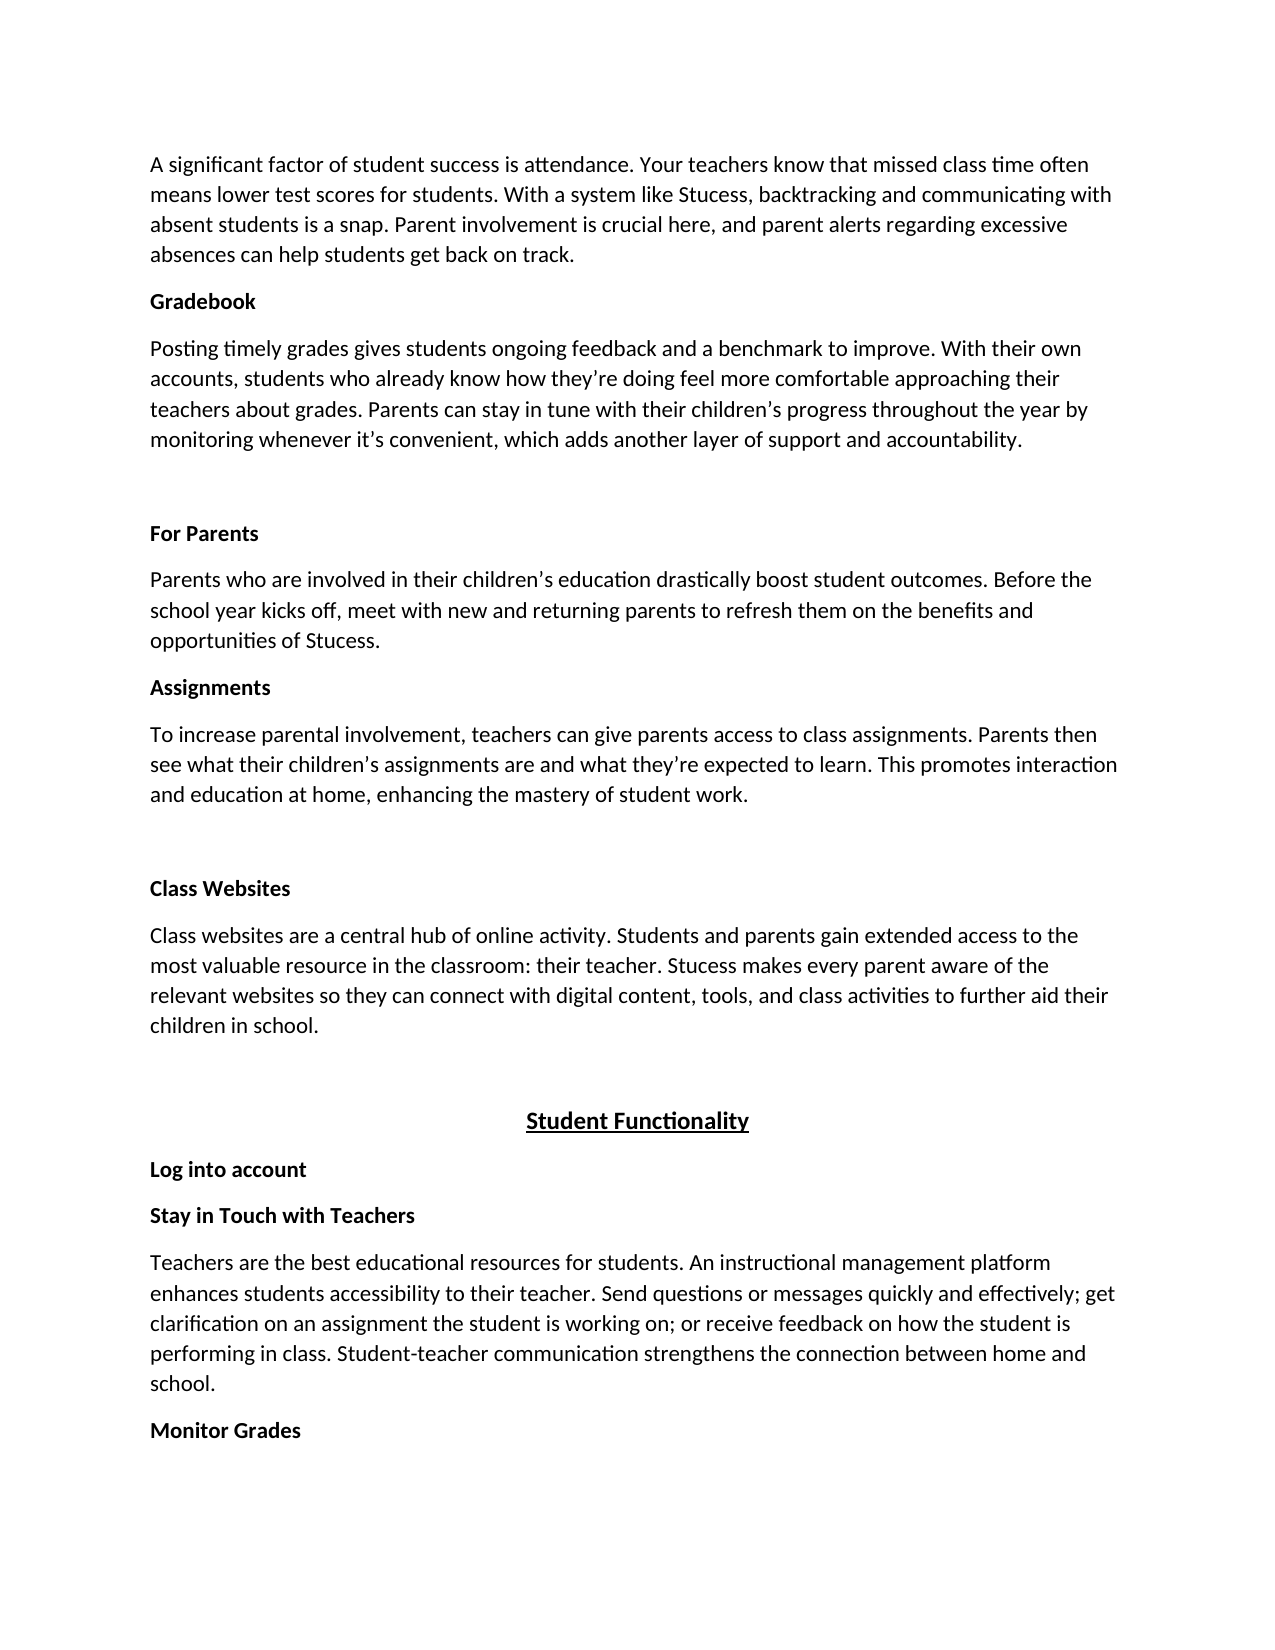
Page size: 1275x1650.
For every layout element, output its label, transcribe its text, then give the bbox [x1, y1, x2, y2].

text Stay in Touch with Teachers [150, 1202, 1125, 1230]
text Class websites are a central hub of online activity. Students and parents gain extended access to the most valuable resource in the classroom: their teacher. Stucess makes every parent aware of the relevant websites so they can connect with digital content, tools, and class activities to further aid their children in school. [150, 921, 1125, 1039]
text Posting timely grades gives students ongoing feedback and a benchmark to improve. With their own accounts, students who already know how they’re doing feel more comfortable approaching their teachers about grades. Parents can stay in tune with their children’s progress throughout the year by monitoring whenever it’s convenient, which adds another layer of support and accountability. [150, 334, 1125, 453]
text Log into account [150, 1155, 1125, 1183]
text A significant factor of student success is attendance. Your teachers know that missed class time often means lower test scores for students. With a system like Stucess, backtracking and communicating with absent students is a snap. Parent involvement is crucial here, and parent alerts regarding excessive absences can help students get back on track. [150, 150, 1125, 269]
text To increase parental involvement, teachers can give parents access to class assignments. Parents then see what their children’s assignments are and what they’re expected to learn. This promotes interaction and education at home, enhancing the mastery of student work. [150, 720, 1125, 808]
text Parents who are involved in their children’s education drastically boost student outcomes. Before the school year kicks off, meet with new and returning parents to refresh them on the benefits and opportunities of Stucess. [150, 566, 1125, 654]
text Gradebook [150, 287, 1125, 316]
text Class Websites [150, 874, 1125, 902]
text Student Functionality [150, 1105, 1125, 1136]
text Teachers are the best educational resources for students. An instructional management platform enhances students accessibility to their teacher. Send questions or messages quickly and effectively; get clarification on an assignment the student is working on; or receive feedback on how the student is performing in class. Student-teacher communication strengthens the connection between home and school. [150, 1248, 1125, 1397]
text Assignments [150, 673, 1125, 701]
text Monitor Grades [150, 1416, 1125, 1444]
text For Parents [150, 519, 1125, 547]
